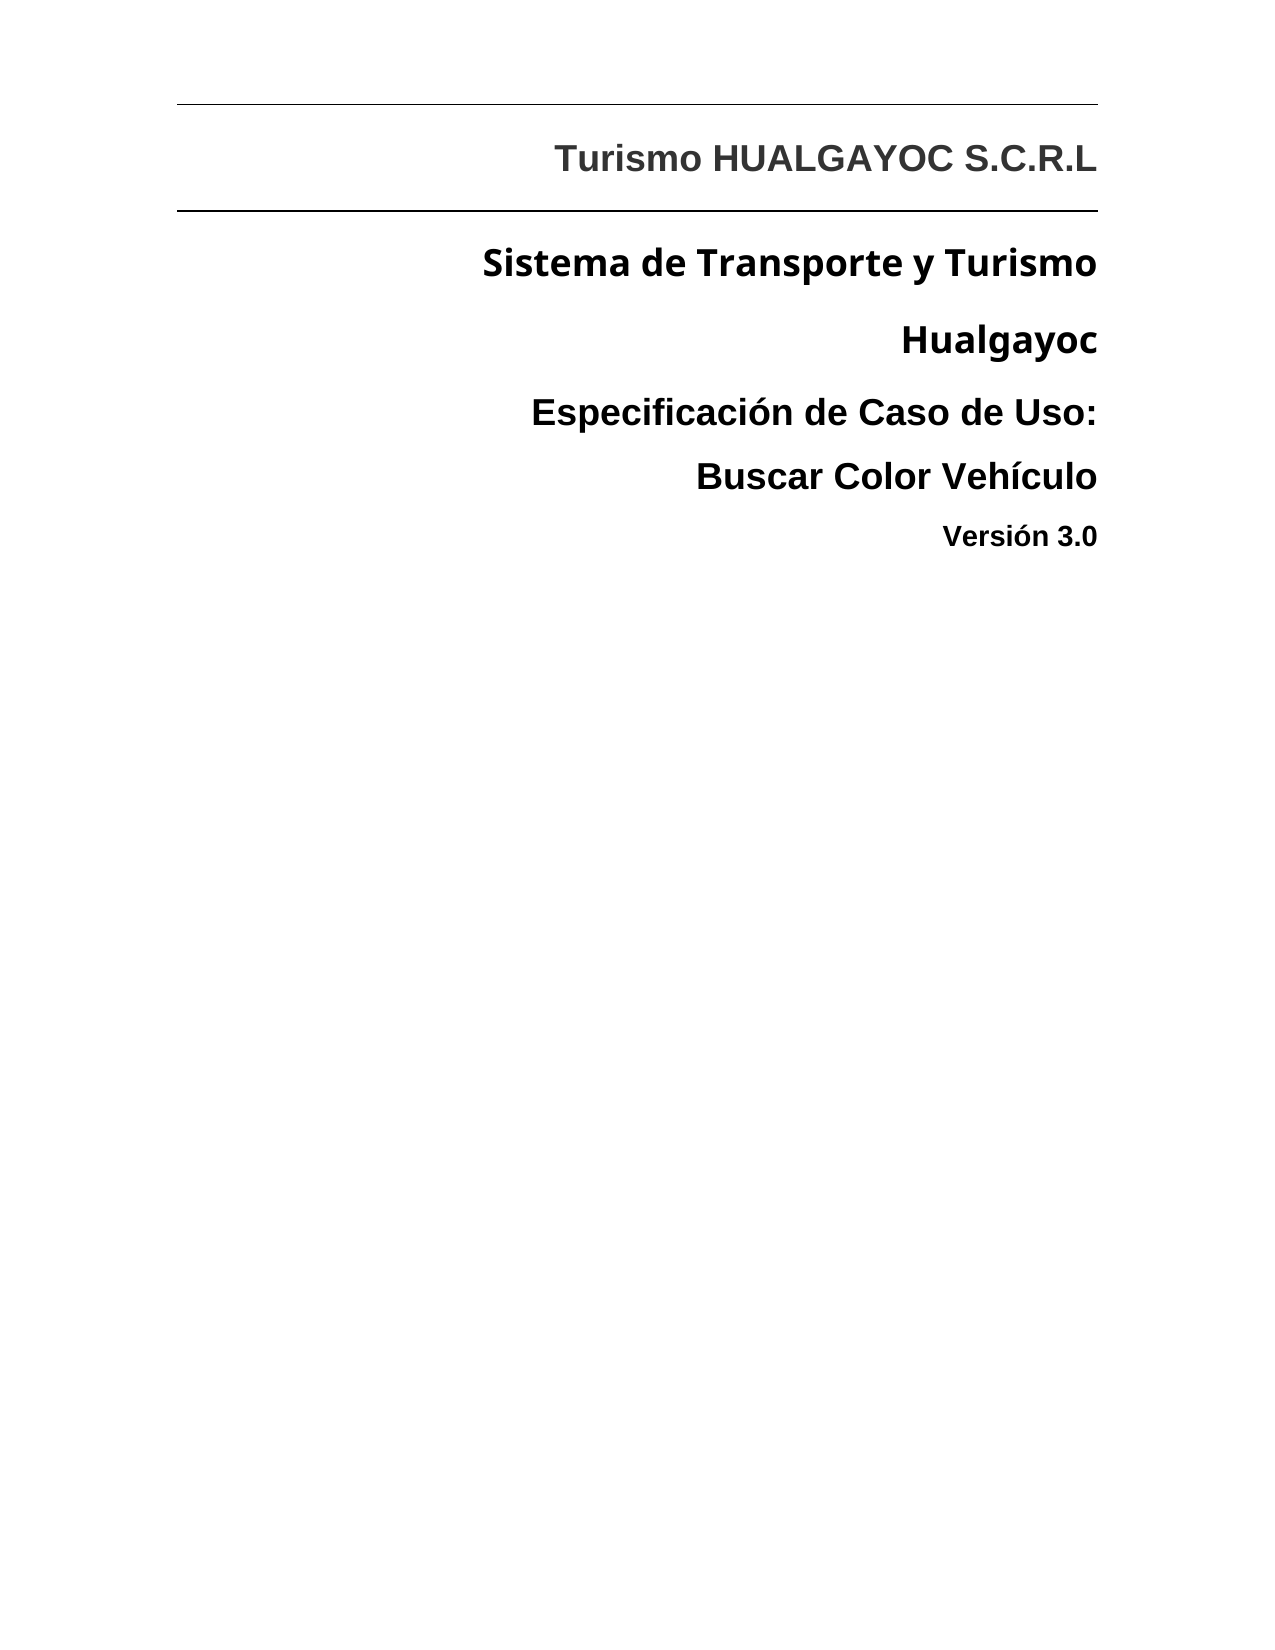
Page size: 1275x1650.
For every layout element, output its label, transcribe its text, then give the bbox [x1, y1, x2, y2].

title Especificación de Caso de Uso: [177, 390, 1098, 433]
text Buscar Color Vehículo [177, 454, 1098, 498]
text Hualgayoc [325, 313, 1098, 364]
title Versión 3.0 [177, 519, 1098, 553]
text Sistema de Transporte y Turismo [325, 237, 1098, 288]
